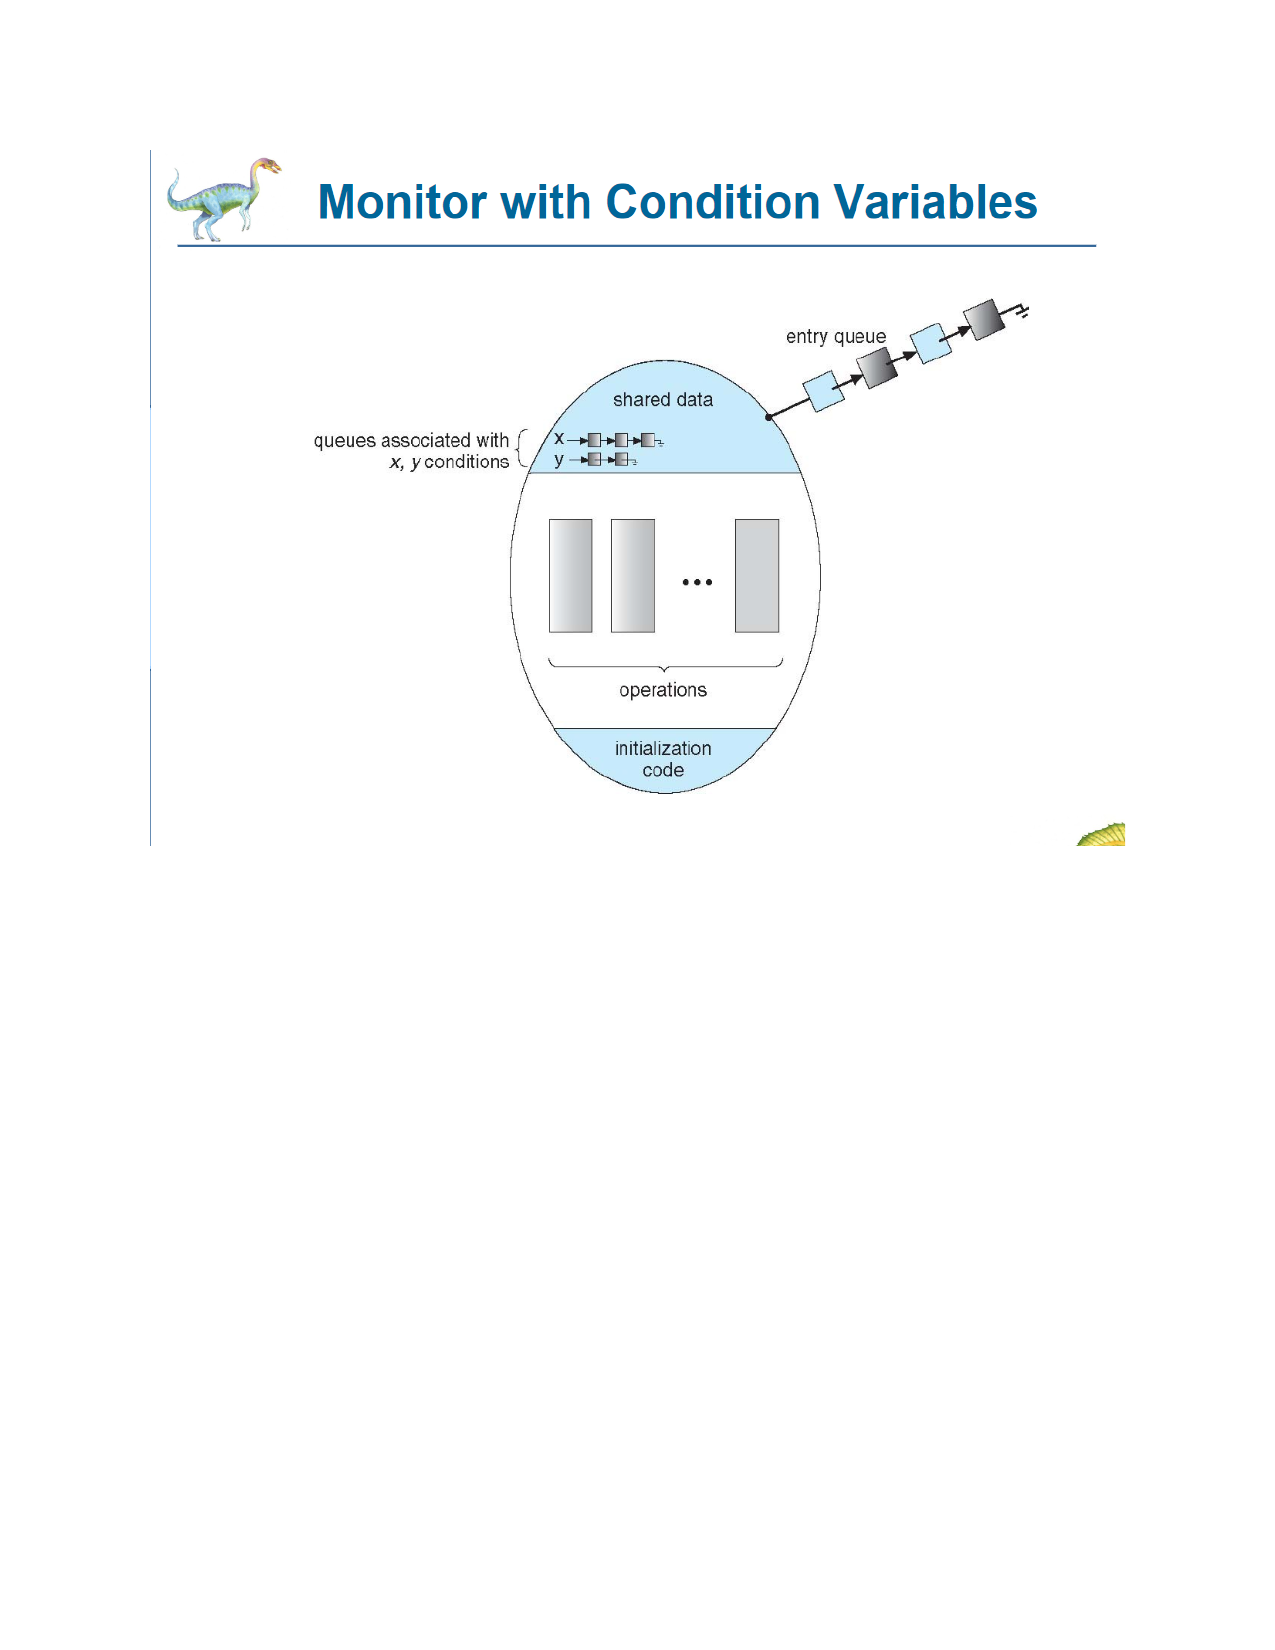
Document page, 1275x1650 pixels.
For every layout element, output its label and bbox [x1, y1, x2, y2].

picture [150, 150, 1125, 846]
